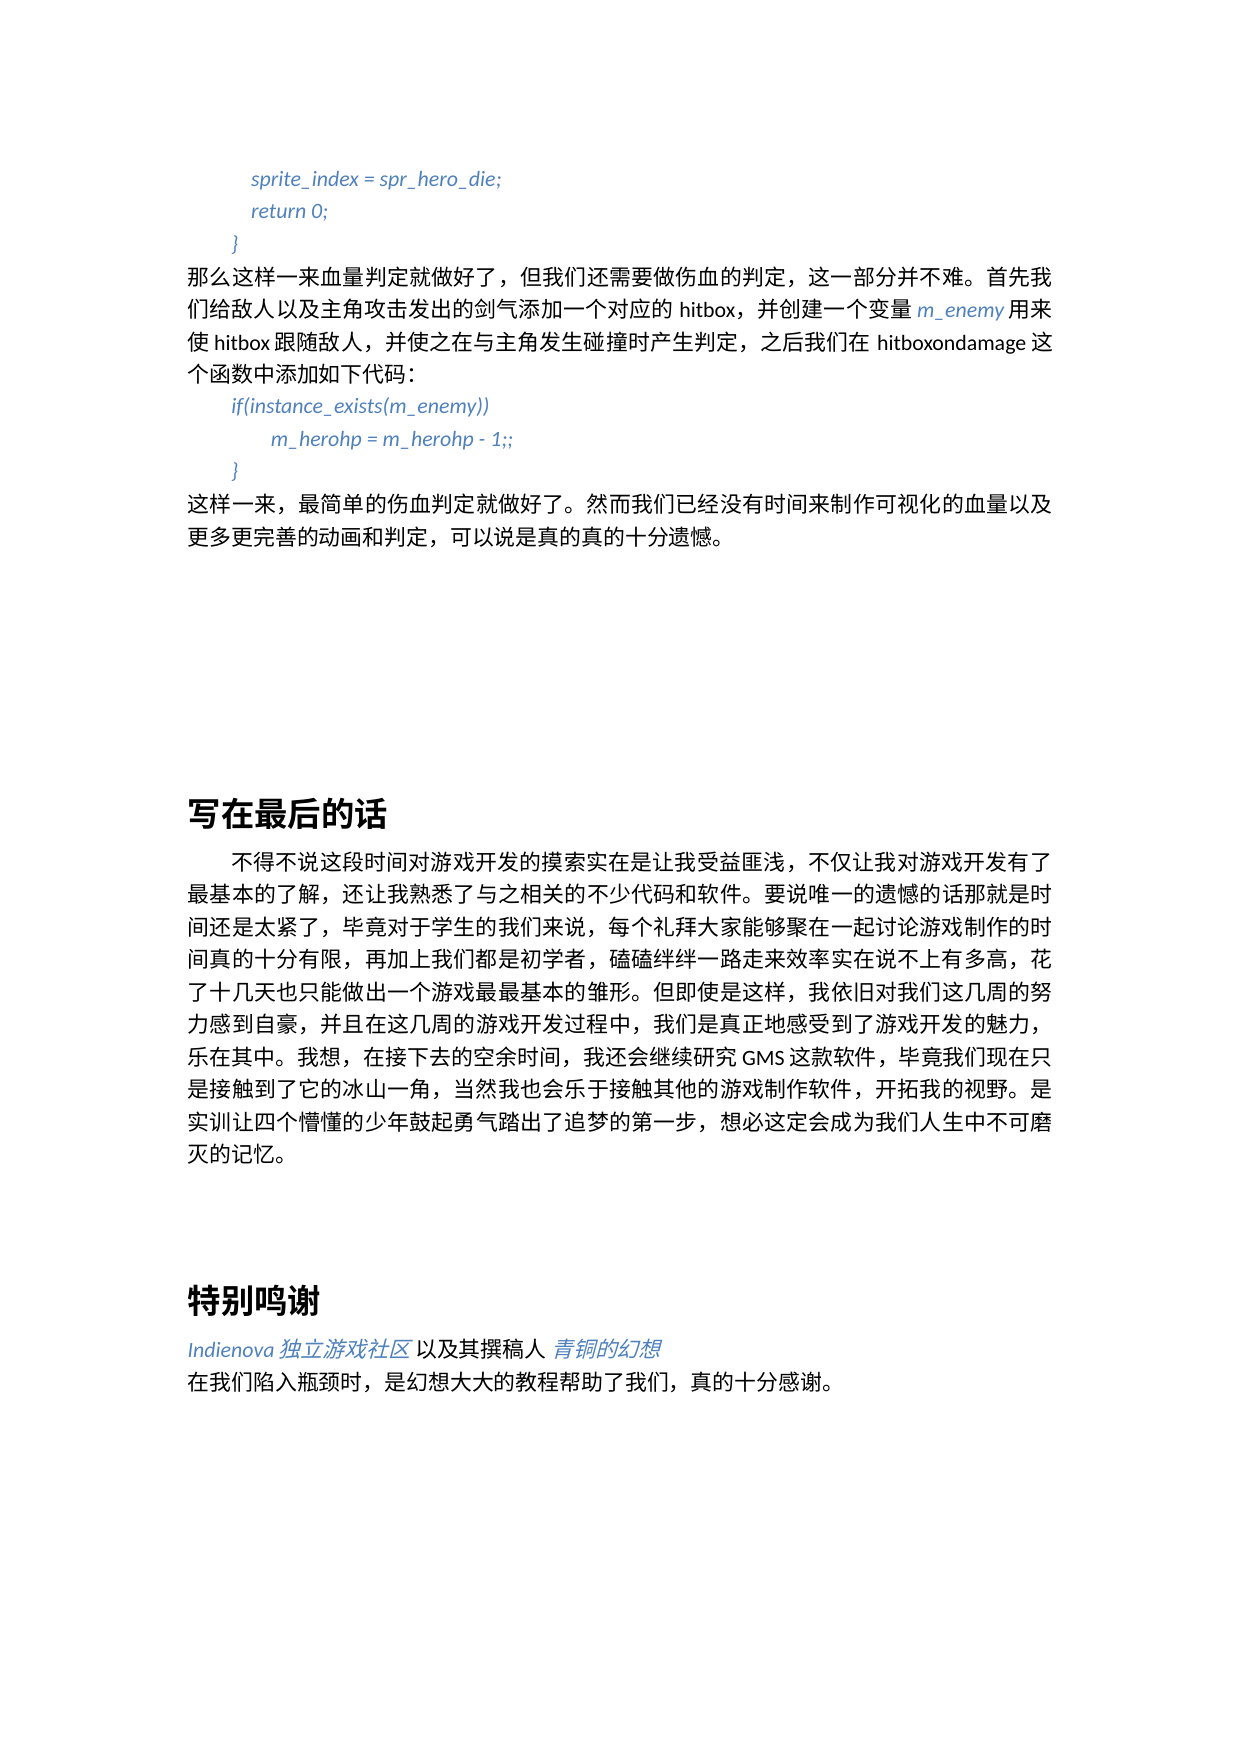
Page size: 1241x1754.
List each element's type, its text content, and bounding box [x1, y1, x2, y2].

text 写在最后的话 [187, 779, 1053, 844]
text Indienova独立游戏社区 以及其撰稿人 青铜的幻想 [187, 1332, 1053, 1364]
text 这样一来，最简单的伤血判定就做好了。然而我们已经没有时间来制作可视化的血量以及更多更完善的动画和判定，可以说是真的真的十分遗憾。 [187, 487, 1053, 552]
text if(instance_exists(m_enemy)) [187, 389, 1053, 422]
text 在我们陷入瓶颈时，是幻想大大的教程帮助了我们，真的十分感谢。 [187, 1364, 1053, 1397]
text 不得不说这段时间对游戏开发的摸索实在是让我受益匪浅，不仅让我对游戏开发有了最基本的了解，还让我熟悉了与之相关的不少代码和软件。要说唯一的遗憾的话那就是时间还是太紧了，毕竟对于学生的我们来说，每个礼拜大家能够聚在一起讨论游戏制作的时间真的十分有限，再加上我们都是初学者，磕磕绊绊一路走来效率实在说不上有多高，花了十几天也只能做出一个游戏最最基本的雏形。但即使是这样，我依旧对我们这几周的努力感到自豪，并且在这几周的游戏开发过程中，我们是真正地感受到了游戏开发的魅力，乐在其中。我想，在接下去的空余时间，我还会继续研究GMS这款软件，毕竟我们现在只是接触到了它的冰山一角，当然我也会乐于接触其他的游戏制作软件，开拓我的视野。是实训让四个懵懂的少年鼓起勇气踏出了追梦的第一步，想必这定会成为我们人生中不可磨灭的记忆。 [187, 844, 1053, 1169]
text 那么这样一来血量判定就做好了，但我们还需要做伤血的判定，这一部分并不难。首先我们给敌人以及主角攻击发出的剑气添加一个对应的hitbox，并创建一个变量m_enemy用来使hitbox跟随敌人，并使之在与主角发生碰撞时产生判定，之后我们在hitboxondamage这个函数中添加如下代码： [187, 259, 1053, 389]
text 特别鸣谢 [187, 1267, 1053, 1332]
text m_herohp = m_herohp - 1;; [187, 422, 1053, 454]
text return 0; [187, 194, 1053, 227]
text } [187, 227, 1053, 259]
text } [187, 454, 1053, 487]
text sprite_index = spr_hero_die; [187, 162, 1053, 194]
